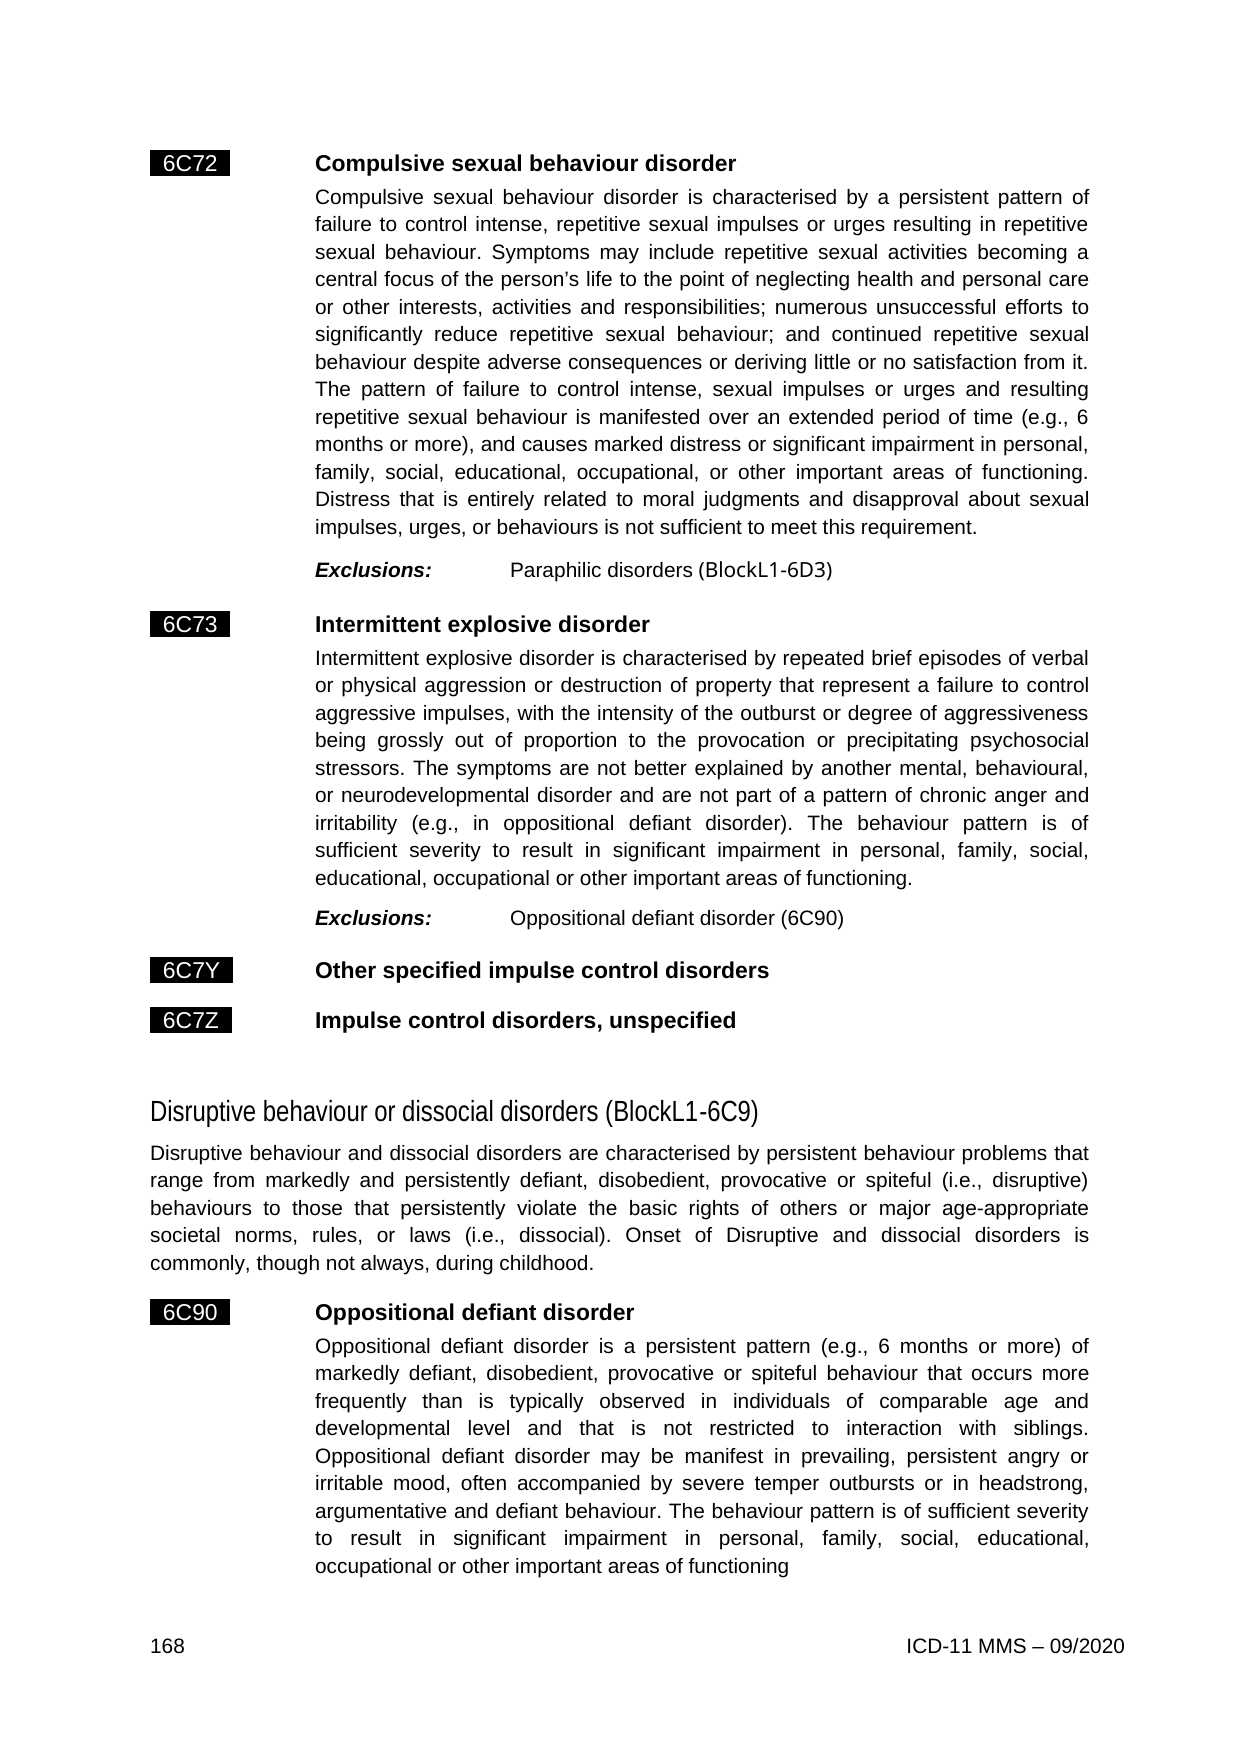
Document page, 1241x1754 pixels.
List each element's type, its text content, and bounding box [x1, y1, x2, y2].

text Oppositional defiant disorder is a persistent pattern (e.g., 6 months or more) of markedly defiant, disobedient, provocative or spiteful behaviour that occurs more frequently than is typically observed in individuals of comparable age and developmental level and that is not restricted to interaction with siblings. Oppositional defiant disorder may be manifest in prevailing, persistent angry or irritable mood, often accompanied by severe temper outbursts or in headstrong, argumentative and defiant behaviour. The behaviour pattern is of sufficient severity to result in significant impairment in personal, family, social, educational, occupational or other important areas of functioning [315, 1333, 1090, 1577]
title 6C73 Intermittent explosive disorder [230, 611, 1090, 637]
list Exclusions: Paraphilic disorders (BlockL1‑6D3) [315, 555, 1090, 583]
text Compulsive sexual behaviour disorder is characterised by a persistent pattern of failure to control intense, repetitive sexual impulses or urges resulting in repetitive sexual behaviour. Symptoms may include repetitive sexual activities becoming a central focus of the person’s life to the point of neglecting health and personal care or other interests, activities and responsibilities; numerous unsuccessful efforts to significantly reduce repetitive sexual behaviour; and continued repetitive sexual behaviour despite adverse consequences or deriving little or no satisfaction from it. The pattern of failure to control intense, sexual impulses or urges and resulting repetitive sexual behaviour is manifested over an extended period of time (e.g., 6 months or more), and causes marked distress or significant impairment in personal, family, social, educational, occupational, or other important areas of functioning. Distress that is entirely related to moral judgments and disapproval about sexual impulses, urges, or behaviours is not sufficient to meet this requirement. [315, 185, 1090, 539]
text Disruptive behaviour and dissocial disorders are characterised by persistent behaviour problems that range from markedly and persistently defiant, disobedient, provocative or spiteful (i.e., disruptive) behaviours to those that persistently violate the basic rights of others or major age-appropriate societal norms, rules, or laws (i.e., dissocial). Onset of Disruptive and dissocial disorders is commonly, though not always, during childhood. [150, 1140, 1090, 1274]
title 6C72 Compulsive sexual behaviour disorder [230, 150, 1090, 176]
title 6C7Z Impulse control disorders, unspecified [232, 1007, 1090, 1033]
title 6C90 Oppositional defiant disorder [230, 1299, 1090, 1325]
text Intermittent explosive disorder is characterised by repeated brief episodes of verbal or physical aggression or destruction of property that represent a failure to control aggressive impulses, with the intensity of the outburst or degree of aggressiveness being grossly out of proportion to the provocation or precipitating psychosocial stressors. The symptoms are not better explained by another mental, behavioural, or neurodevelopmental disorder and are not part of a pattern of chronic anger and irritability (e.g., in oppositional defiant disorder). The behaviour pattern is of sufficient severity to result in significant impairment in personal, family, social, educational, occupational or other important areas of functioning. [315, 646, 1090, 889]
title 6C7Y Other specified impulse control disorders [233, 957, 1090, 983]
title Disruptive behaviour or dissocial disorders (BlockL1‑6C9) [150, 1094, 1090, 1128]
list Exclusions: Oppositional defiant disorder (6C90) [315, 906, 1090, 929]
